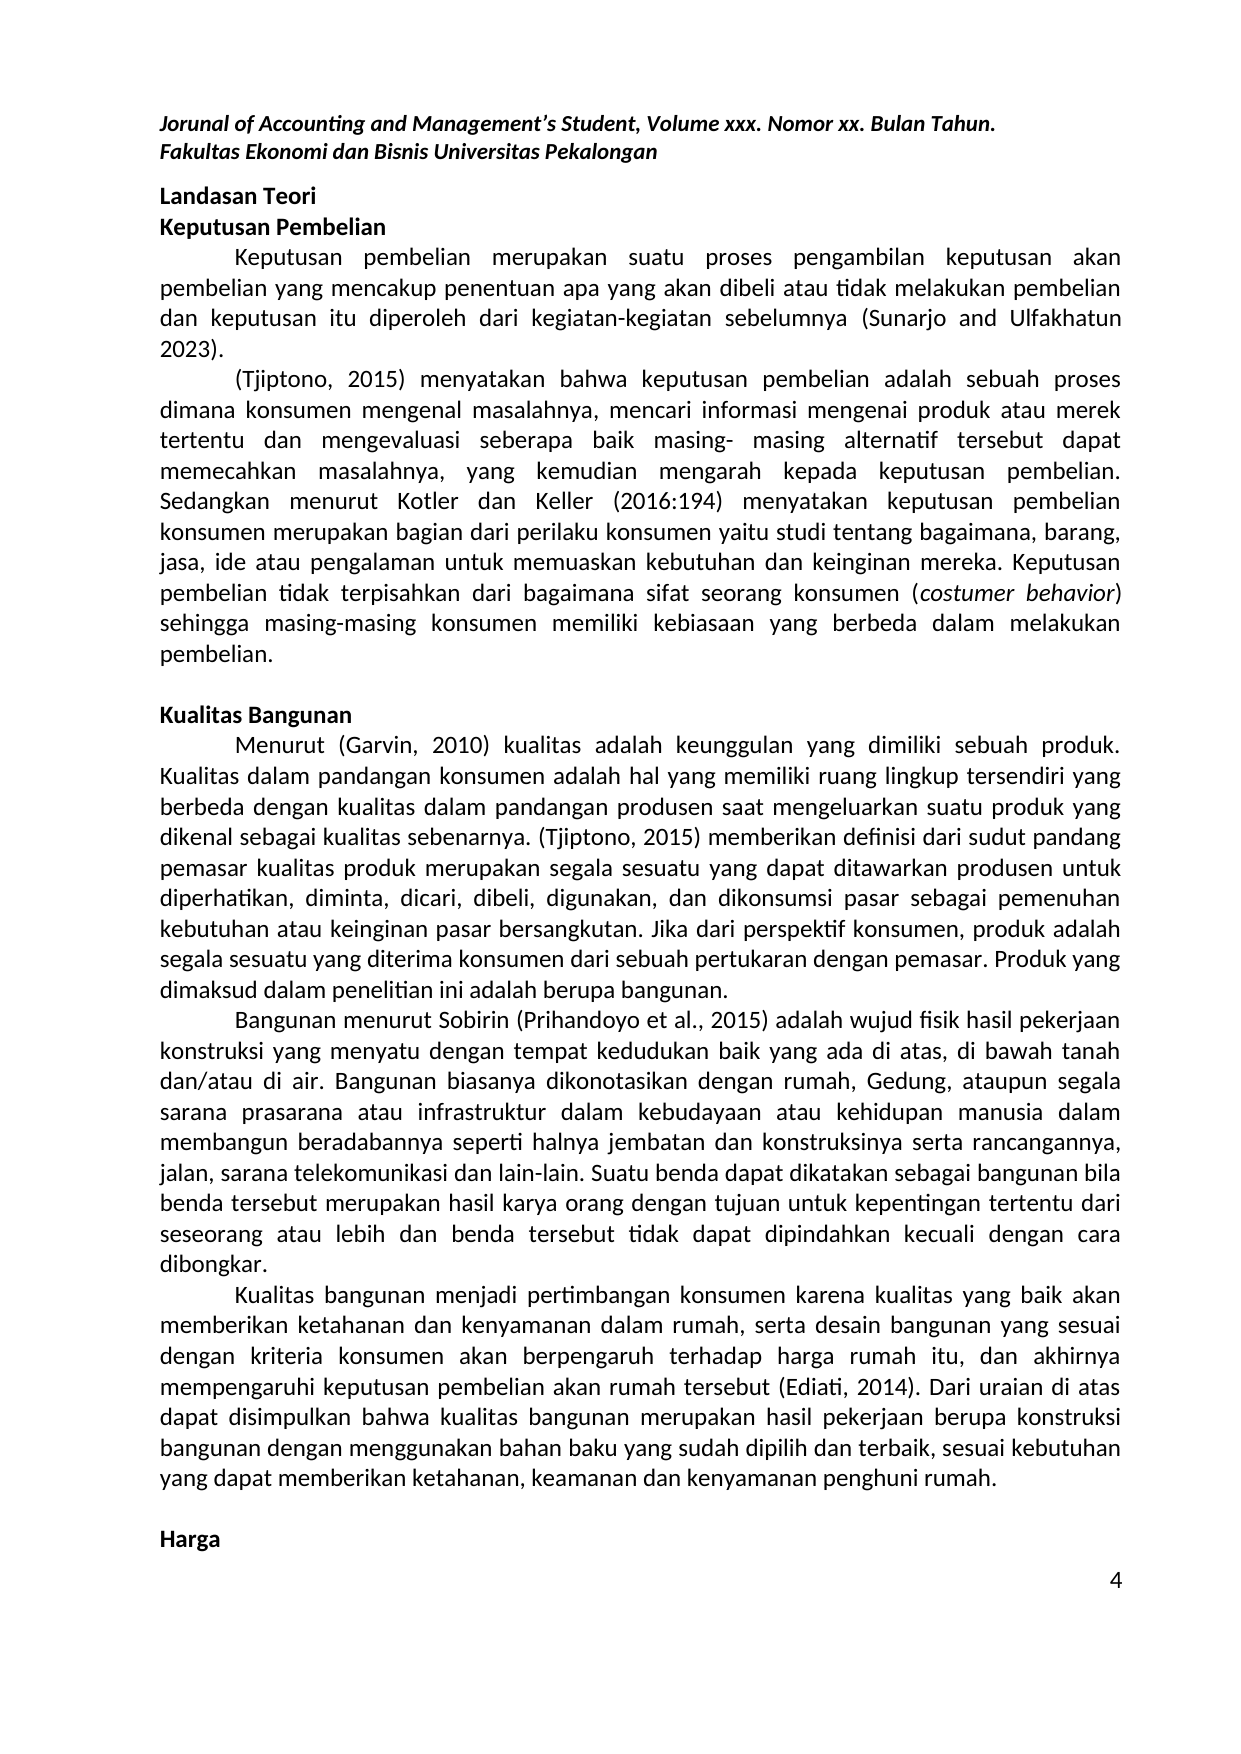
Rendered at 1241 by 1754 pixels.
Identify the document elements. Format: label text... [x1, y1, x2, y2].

text Keputusan pembelian merupakan suatu proses pengambilan keputusan akan pembelian yang mencakup penentuan apa yang akan dibeli atau tidak melakukan pembelian dan keputusan itu diperoleh dari kegiatan-kegiatan sebelumnya (Sunarjo and Ulfakhatun 2023). [159, 241, 1122, 363]
text Landasan Teori [159, 180, 1122, 211]
text Harga [159, 1523, 1122, 1554]
text (Tjiptono, 2015) menyatakan bahwa keputusan pembelian adalah sebuah proses dimana konsumen mengenal masalahnya, mencari informasi mengenai produk atau merek tertentu dan mengevaluasi seberapa baik masing- masing alternatif tersebut dapat memecahkan masalahnya, yang kemudian mengarah kepada keputusan pembelian. Sedangkan menurut Kotler dan Keller (2016:194) menyatakan keputusan pembelian konsumen merupakan bagian dari perilaku konsumen yaitu studi tentang bagaimana, barang, jasa, ide atau pengalaman untuk memuaskan kebutuhan dan keinginan mereka. Keputusan pembelian tidak terpisahkan dari bagaimana sifat seorang konsumen (costumer behavior) sehingga masing-masing konsumen memiliki kebiasaan yang berbeda dalam melakukan pembelian. [159, 363, 1122, 669]
text Keputusan Pembelian [159, 211, 1122, 241]
text Menurut (Garvin, 2010) kualitas adalah keunggulan yang dimiliki sebuah produk. Kualitas dalam pandangan konsumen adalah hal yang memiliki ruang lingkup tersendiri yang berbeda dengan kualitas dalam pandangan produsen saat mengeluarkan suatu produk yang dikenal sebagai kualitas sebenarnya. (Tjiptono, 2015) memberikan definisi dari sudut pandang pemasar kualitas produk merupakan segala sesuatu yang dapat ditawarkan produsen untuk diperhatikan, diminta, dicari, dibeli, digunakan, dan dikonsumsi pasar sebagai pemenuhan kebutuhan atau keinginan pasar bersangkutan. Jika dari perspektif konsumen, produk adalah segala sesuatu yang diterima konsumen dari sebuah pertukaran dengan pemasar. Produk yang dimaksud dalam penelitian ini adalah berupa bangunan. [159, 730, 1122, 1004]
text Bangunan menurut Sobirin (Prihandoyo et al., 2015) adalah wujud fisik hasil pekerjaan konstruksi yang menyatu dengan tempat kedudukan baik yang ada di atas, di bawah tanah dan/atau di air. Bangunan biasanya dikonotasikan dengan rumah, Gedung, ataupun segala sarana prasarana atau infrastruktur dalam kebudayaan atau kehidupan manusia dalam membangun beradabannya seperti halnya jembatan dan konstruksinya serta rancangannya, jalan, sarana telekomunikasi dan lain-lain. Suatu benda dapat dikatakan sebagai bangunan bila benda tersebut merupakan hasil karya orang dengan tujuan untuk kepentingan tertentu dari seseorang atau lebih dan benda tersebut tidak dapat dipindahkan kecuali dengan cara dibongkar. [159, 1004, 1122, 1279]
text Kualitas bangunan menjadi pertimbangan konsumen karena kualitas yang baik akan memberikan ketahanan dan kenyamanan dalam rumah, serta desain bangunan yang sesuai dengan kriteria konsumen akan berpengaruh terhadap harga rumah itu, dan akhirnya mempengaruhi keputusan pembelian akan rumah tersebut (Ediati, 2014). Dari uraian di atas dapat disimpulkan bahwa kualitas bangunan merupakan hasil pekerjaan berupa konstruksi bangunan dengan menggunakan bahan baku yang sudah dipilih dan terbaik, sesuai kebutuhan yang dapat memberikan ketahanan, keamanan dan kenyamanan penghuni rumah. [159, 1279, 1122, 1493]
text Kualitas Bangunan [159, 699, 1122, 730]
